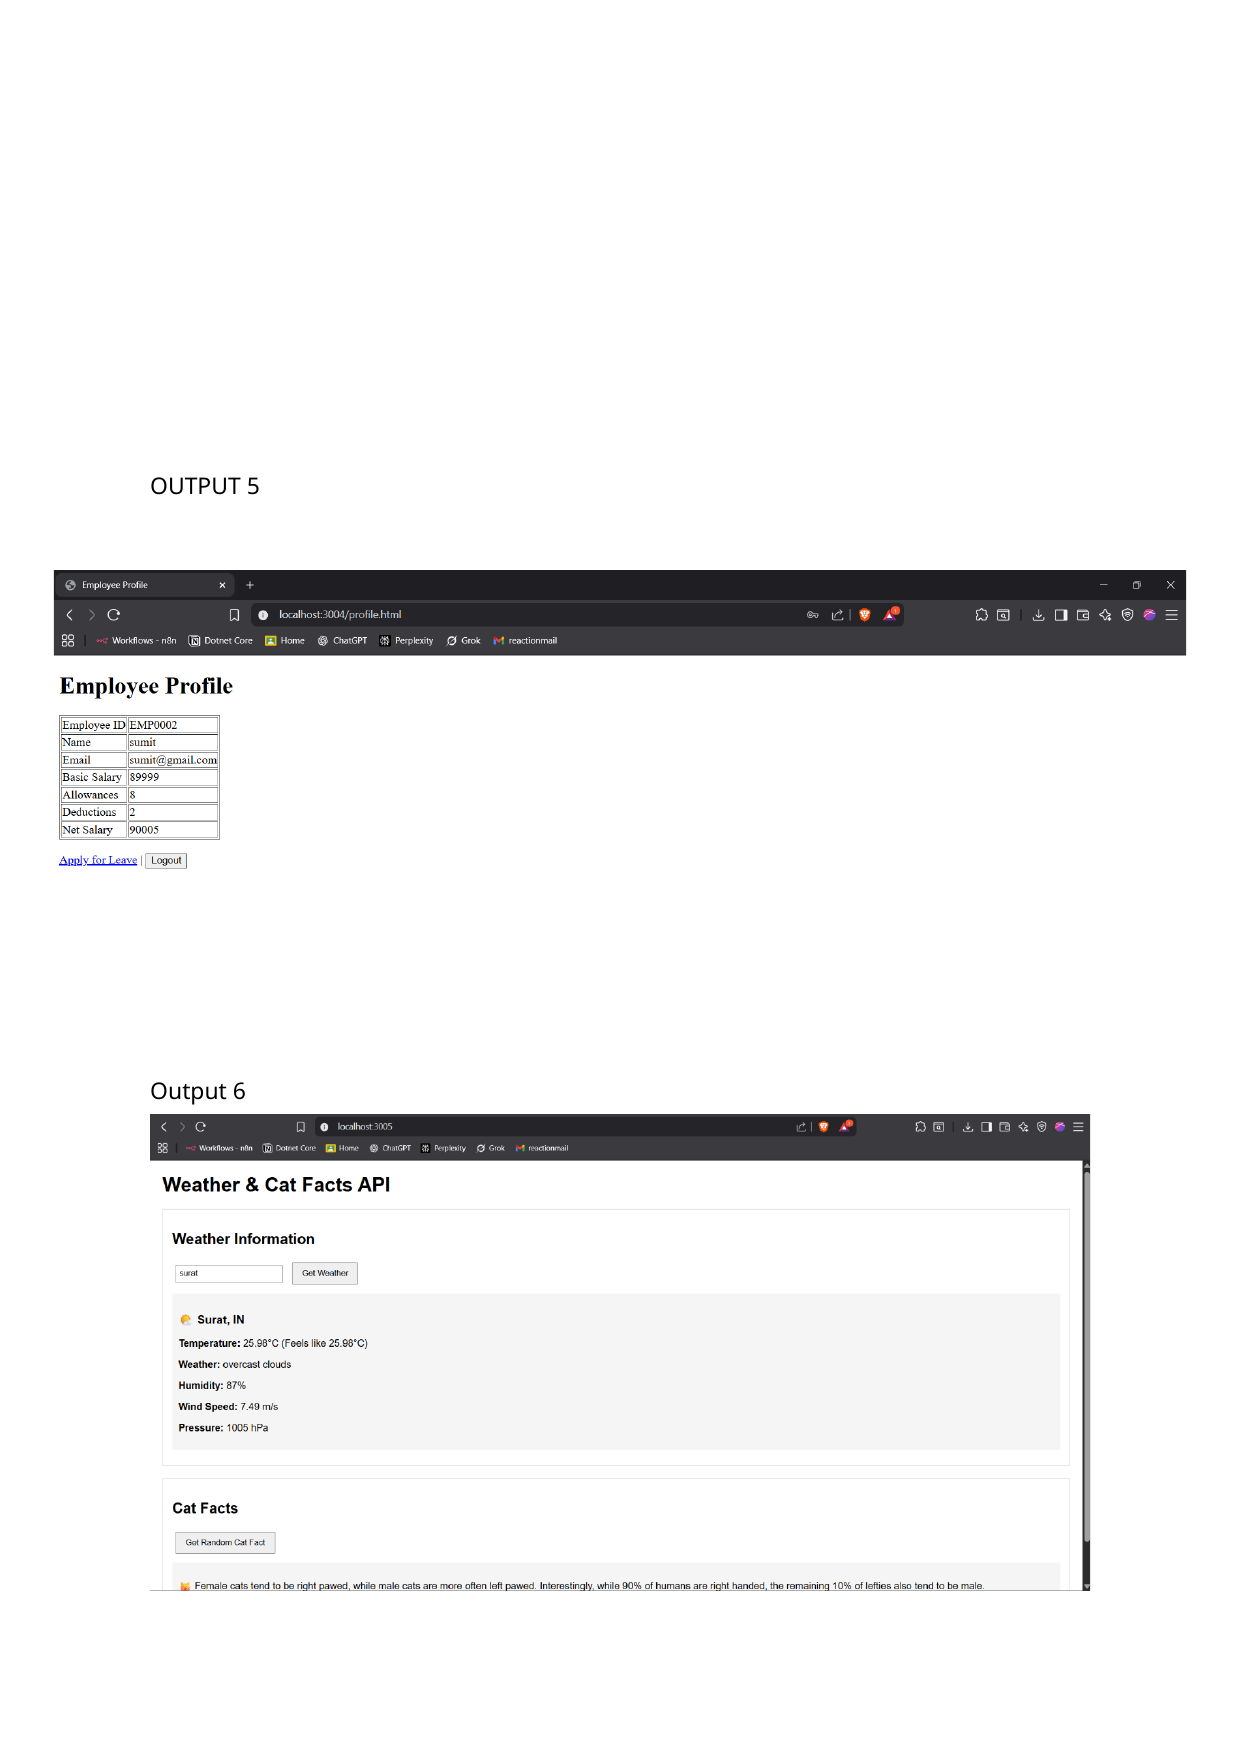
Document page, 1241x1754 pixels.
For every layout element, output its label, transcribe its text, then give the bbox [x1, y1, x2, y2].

text Output 6 [150, 1075, 1090, 1106]
text OUTPUT 5 [150, 470, 1090, 501]
picture [150, 1114, 1091, 1591]
picture [53, 570, 1187, 942]
